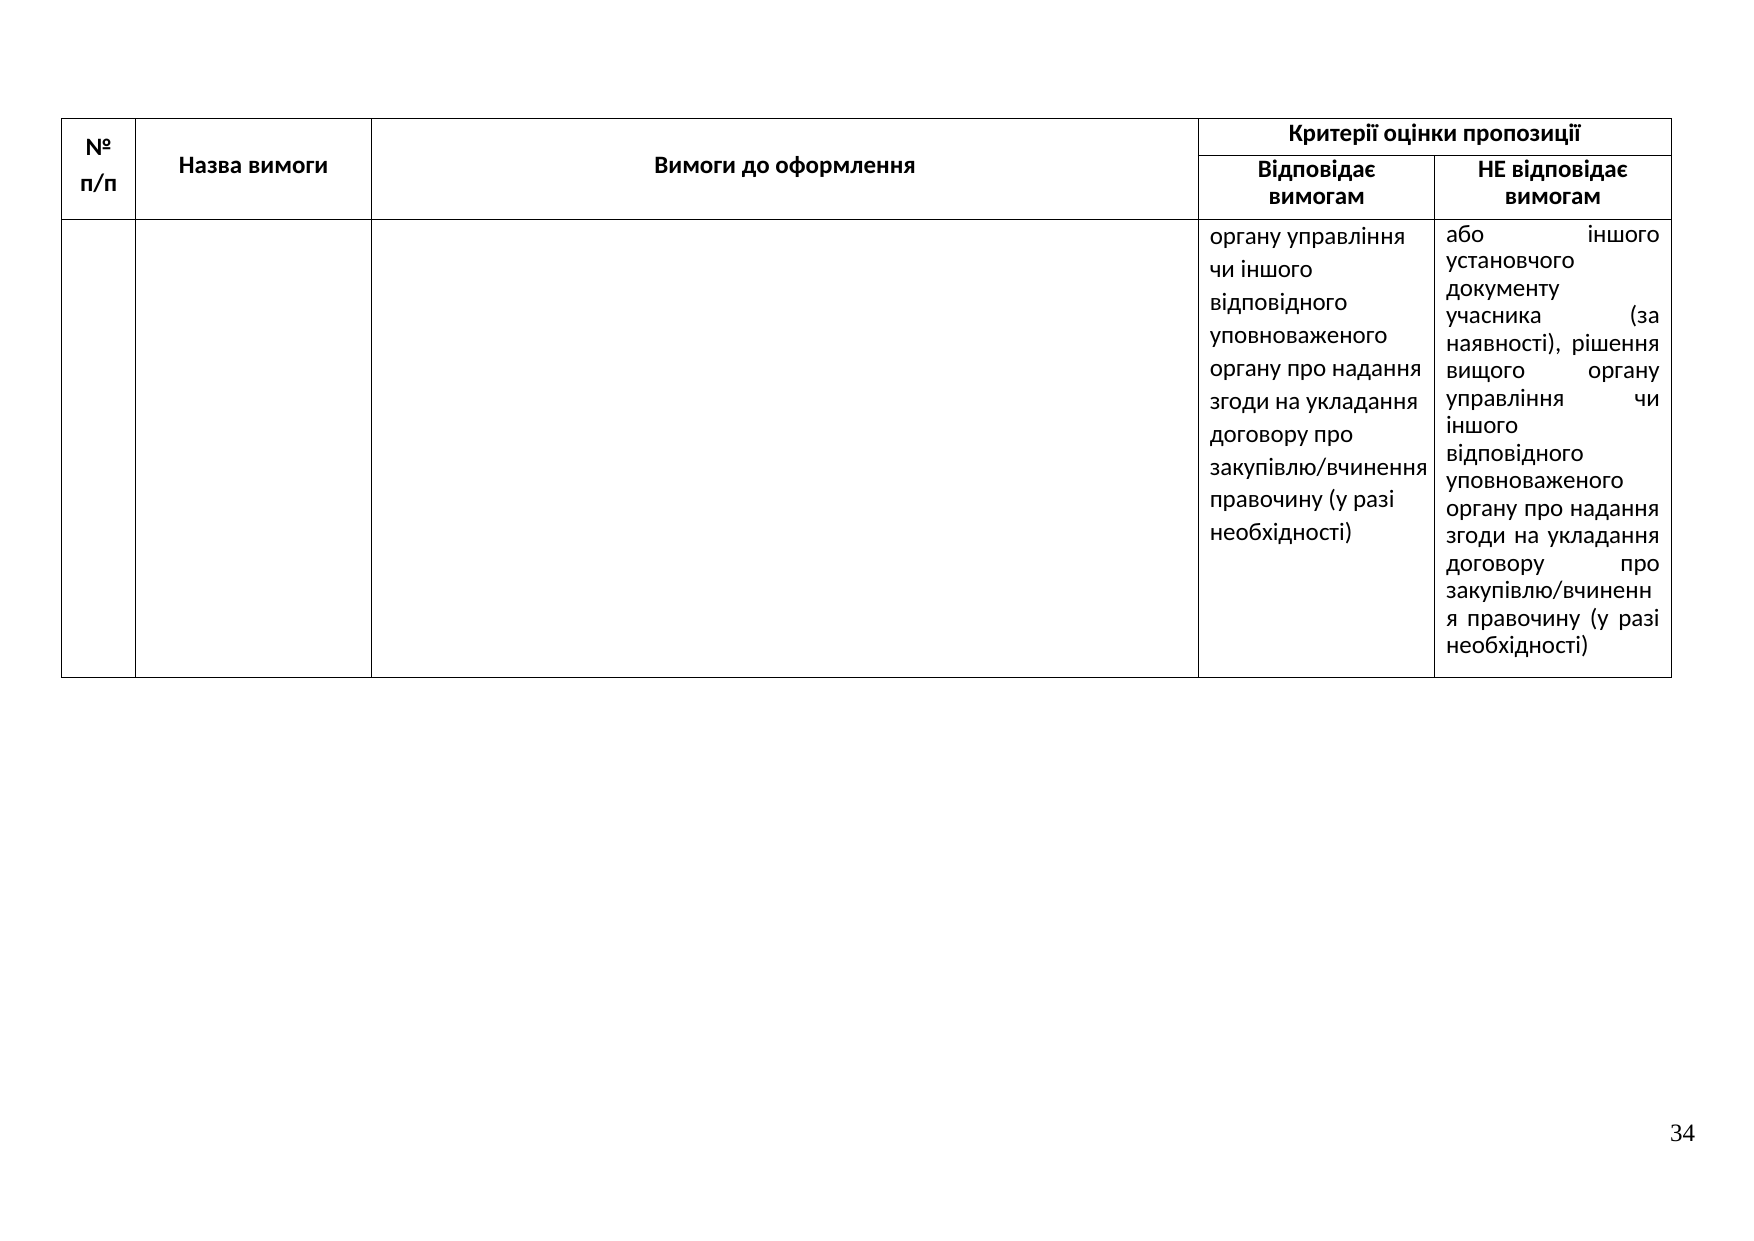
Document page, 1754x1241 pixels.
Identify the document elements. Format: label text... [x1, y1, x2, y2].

table_cell [62, 220, 135, 677]
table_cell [372, 220, 1198, 677]
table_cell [1435, 220, 1671, 677]
table_header Критерії оцінки пропозиції [1199, 119, 1671, 155]
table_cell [1199, 220, 1434, 677]
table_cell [136, 220, 371, 677]
table_header Назва вимоги [136, 119, 371, 219]
table_cell Відповідає вимогам [1199, 156, 1434, 219]
table_header Вимоги до оформлення [372, 119, 1198, 219]
table_cell НЕ відповідає вимогам [1435, 156, 1671, 219]
table_header № п/п [62, 119, 135, 219]
